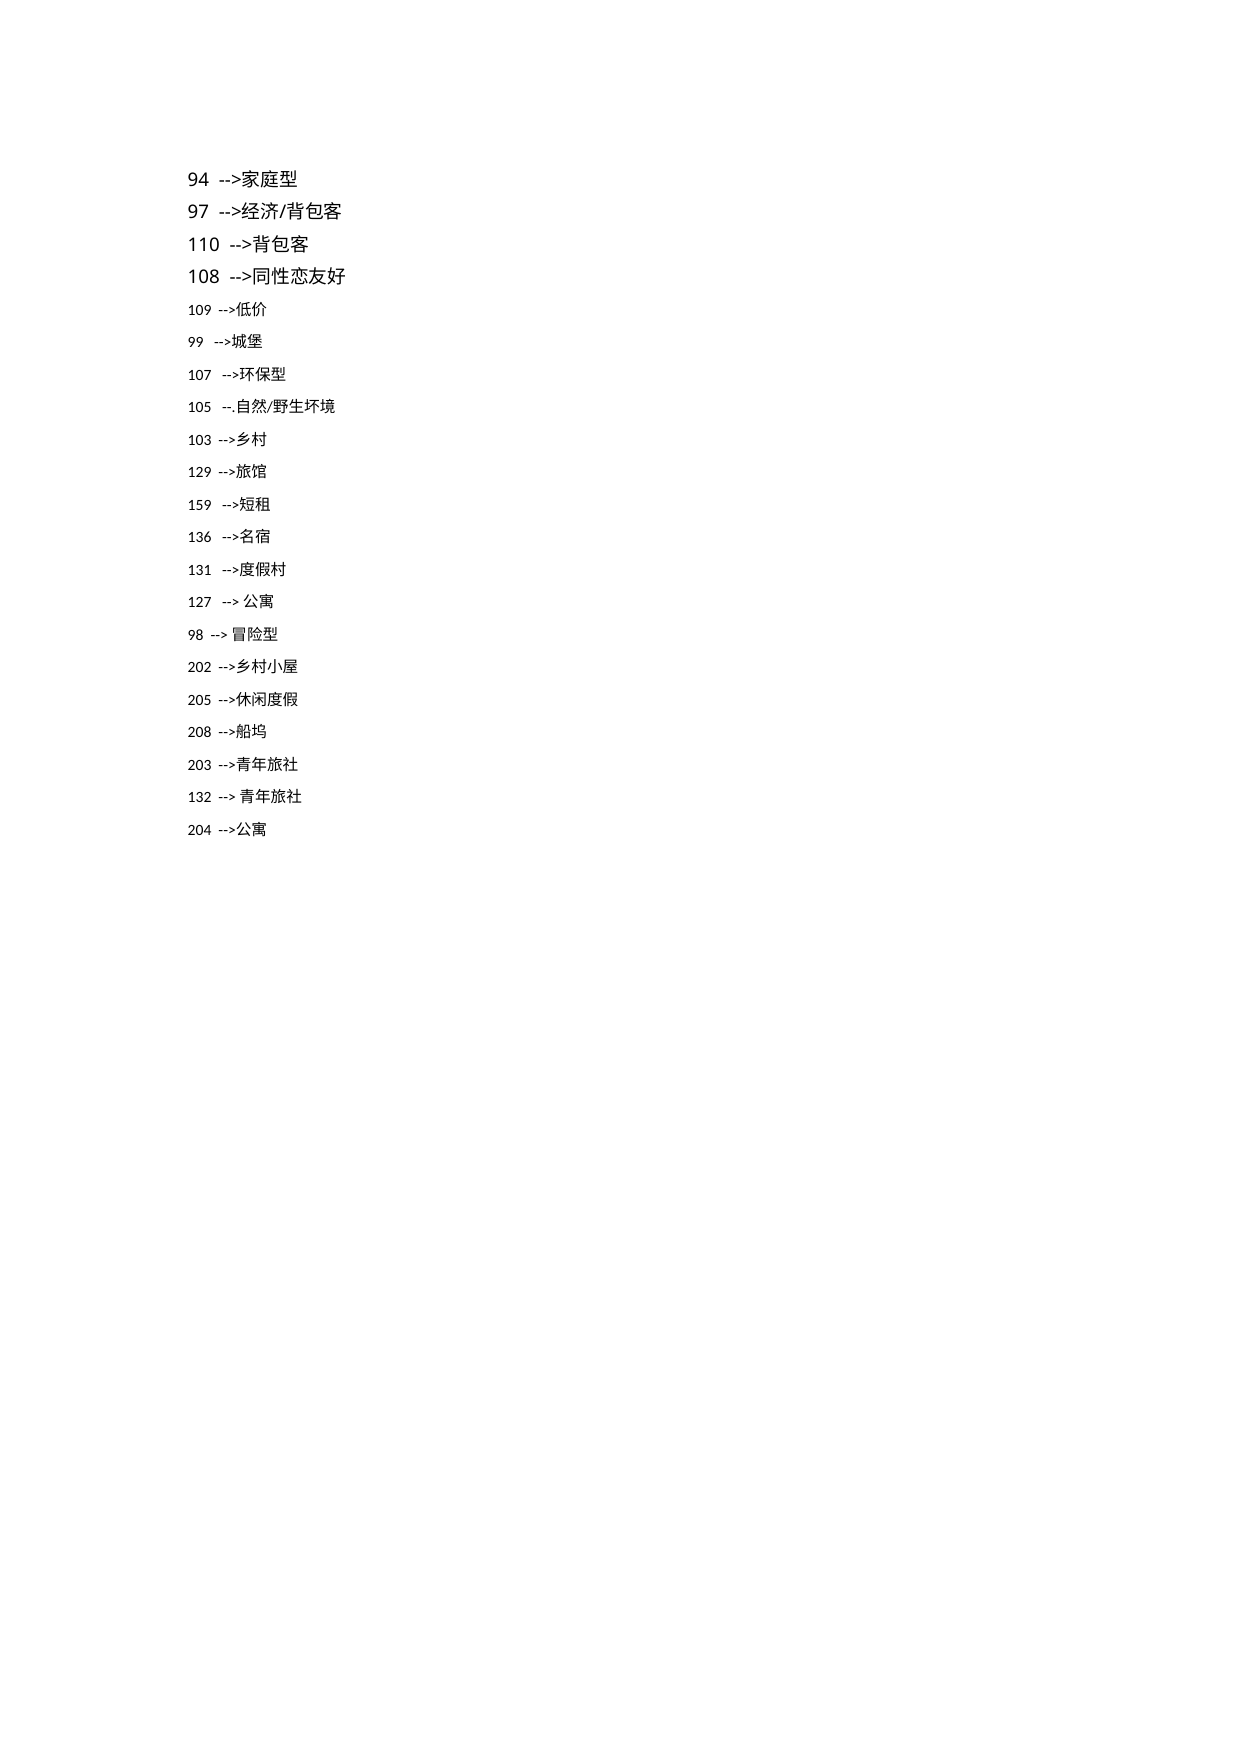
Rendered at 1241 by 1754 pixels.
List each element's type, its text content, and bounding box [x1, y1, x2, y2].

text 97 -->经济/背包客 [187, 194, 1053, 227]
text 107 -->环保型 [187, 357, 1053, 389]
text 203 -->青年旅社 [187, 747, 1053, 779]
text 99 -->城堡 [187, 324, 1053, 357]
text 110 -->背包客 [187, 227, 1053, 259]
text 98 --> 冒险型 [187, 617, 1053, 649]
text 127 --> 公寓 [187, 584, 1053, 617]
text 105 --.自然/野生坏境 [187, 389, 1053, 422]
text 103 -->乡村 [187, 422, 1053, 454]
text 94 -->家庭型 [187, 162, 1053, 194]
text 129 -->旅馆 [187, 454, 1053, 487]
text 159 -->短租 [187, 487, 1053, 519]
text 205 -->休闲度假 [187, 682, 1053, 714]
text 208 -->船坞 [187, 714, 1053, 747]
text 136 -->名宿 [187, 519, 1053, 552]
text 131 -->度假村 [187, 552, 1053, 584]
text 108 -->同性恋友好 [187, 259, 1053, 292]
text 132 --> 青年旅社 [187, 779, 1053, 812]
text 204 -->公寓 [187, 812, 1053, 844]
text 109 -->低价 [187, 292, 1053, 324]
text 202 -->乡村小屋 [187, 649, 1053, 682]
